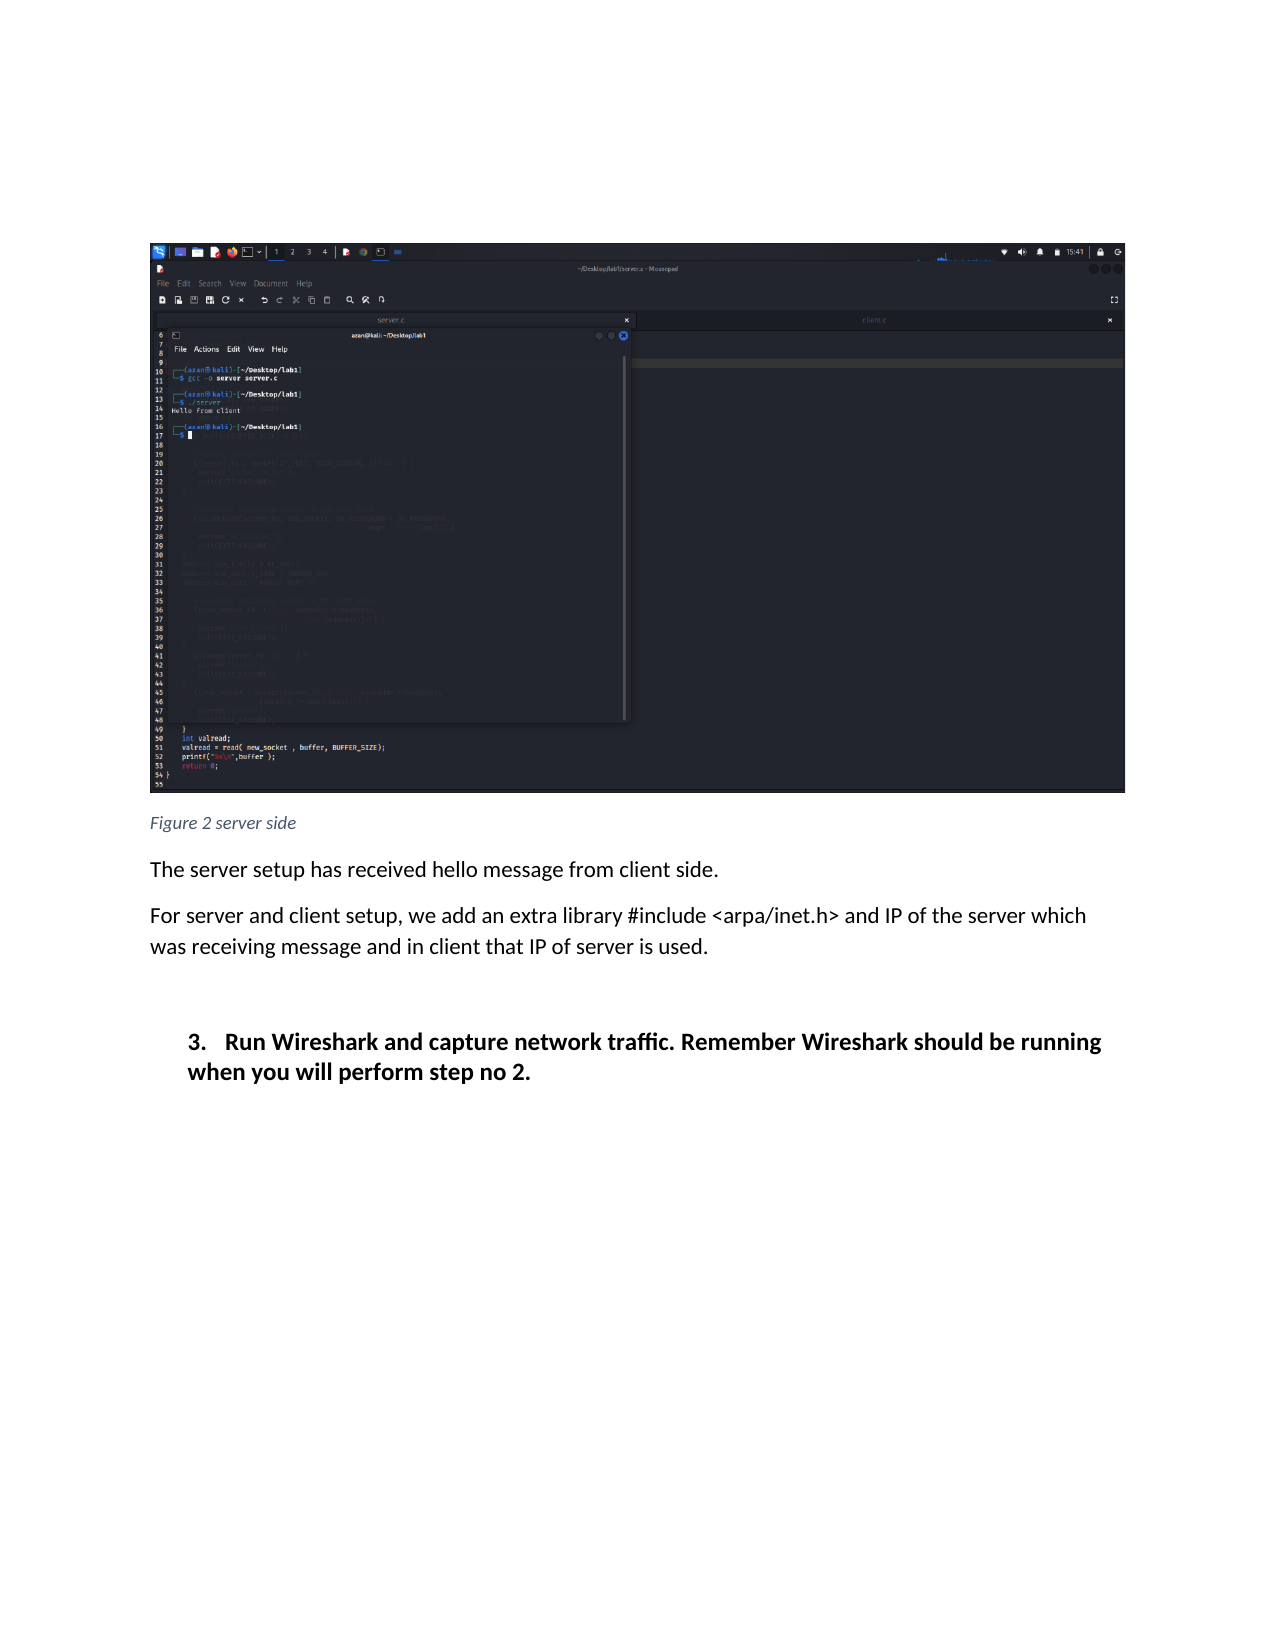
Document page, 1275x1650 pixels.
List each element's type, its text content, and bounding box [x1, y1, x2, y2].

picture [150, 243, 1125, 793]
text For server and client setup, we add an extra library #include <arpa/inet.h> and IP of the server which was receiving message and in client that IP of server is used. [150, 902, 1125, 960]
list Run Wireshark and capture network traffic. Remember Wireshark should be running [187, 1026, 1125, 1056]
text when you will perform step no 2. [187, 1056, 1125, 1087]
text The server setup has received hello message from client side. [150, 855, 1125, 883]
text Figure 2 server side [150, 811, 1125, 834]
